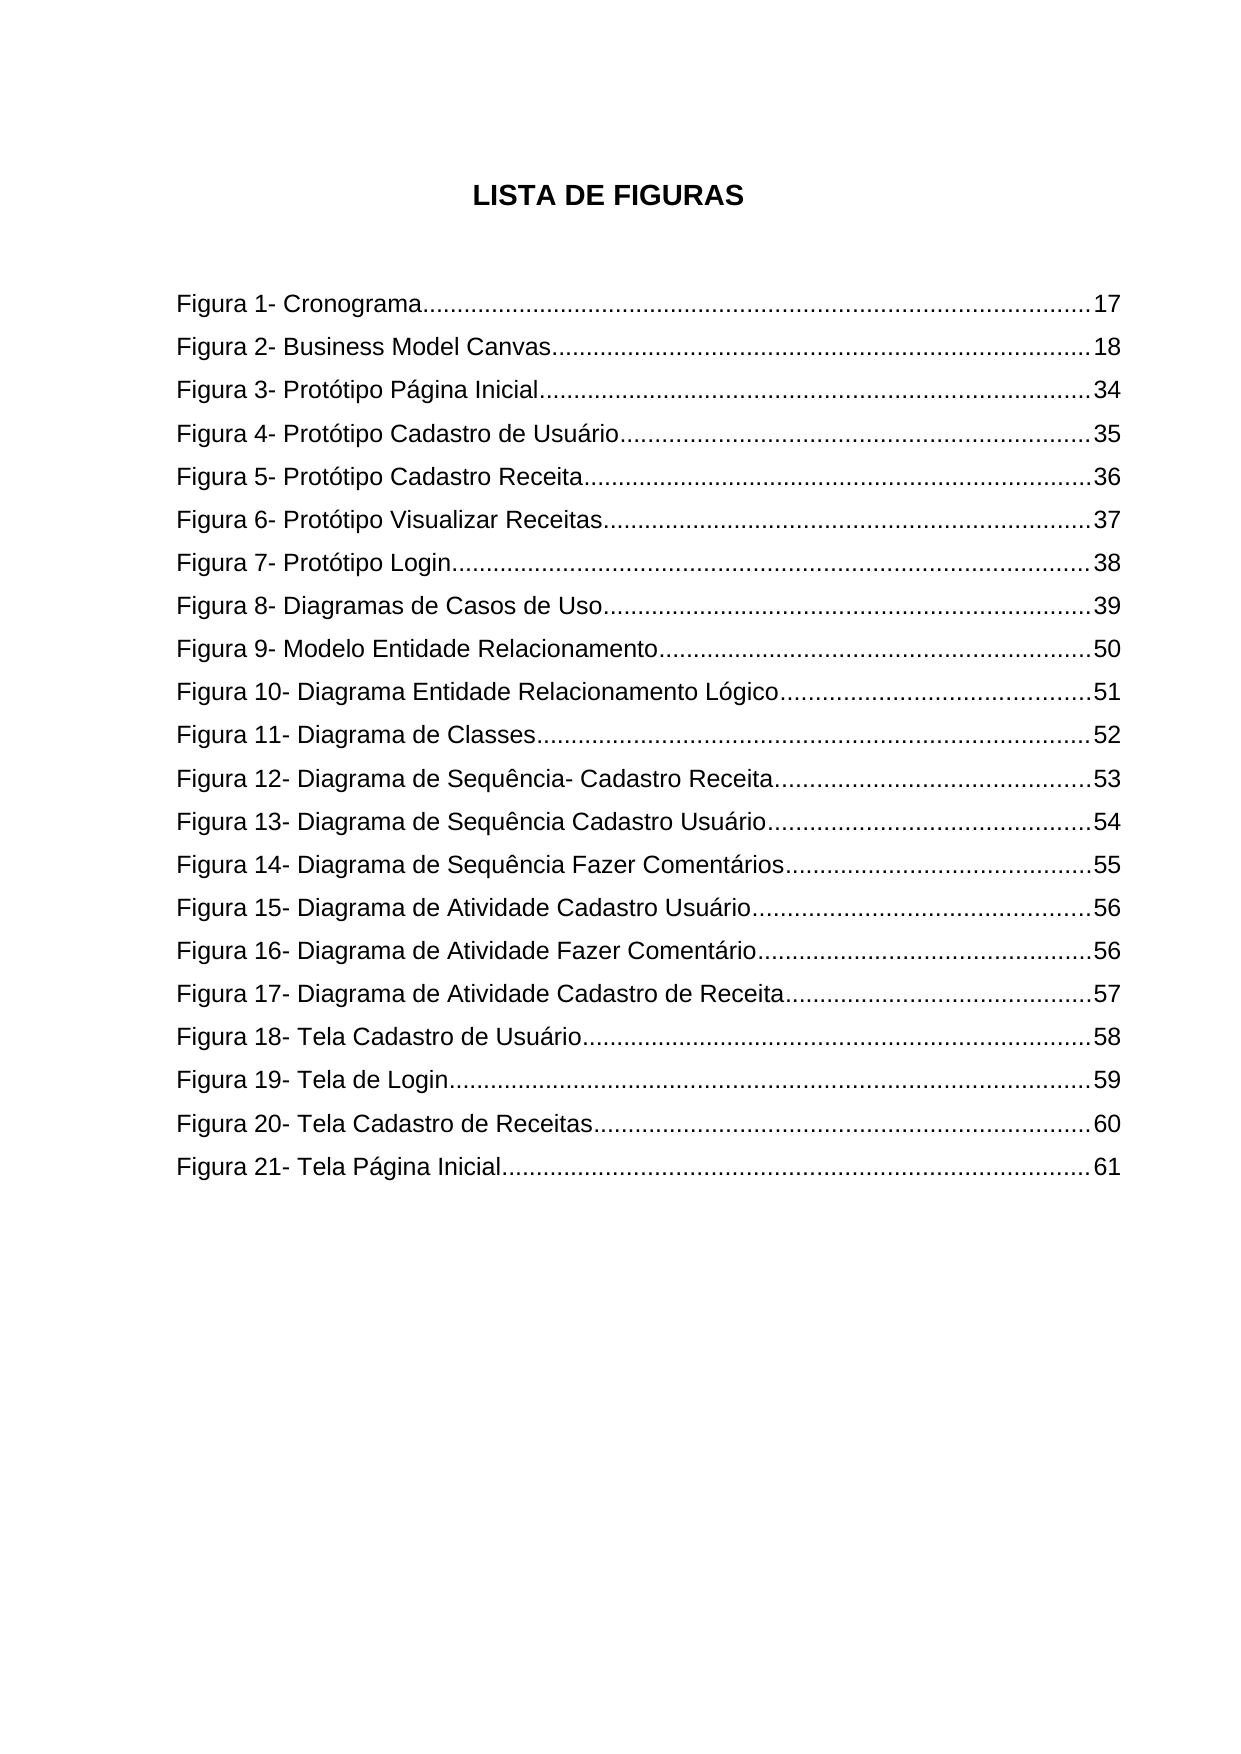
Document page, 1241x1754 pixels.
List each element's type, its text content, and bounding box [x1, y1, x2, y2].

text Figura 16- Diagrama de Atividade Fazer Comentário 56 [176, 936, 1122, 965]
text Figura 5- Protótipo Cadastro Receita 36 [176, 462, 1122, 491]
text Figura 4- Protótipo Cadastro de Usuário 35 [176, 419, 1122, 447]
text Figura 3- Protótipo Página Inicial 34 [176, 376, 1122, 404]
text Figura 13- Diagrama de Sequência Cadastro Usuário 54 [176, 807, 1122, 836]
text Figura 21- Tela Página Inicial 61 [176, 1152, 1122, 1181]
text Figura 14- Diagrama de Sequência Fazer Comentários 55 [176, 850, 1122, 879]
text Figura 7- Protótipo Login 38 [176, 548, 1122, 577]
text Figura 10- Diagrama Entidade Relacionamento Lógico 51 [176, 677, 1122, 706]
text Figura 1- Cronograma 17 [176, 289, 1122, 318]
text Figura 12- Diagrama de Sequência- Cadastro Receita 53 [176, 764, 1122, 792]
text Figura 8- Diagramas de Casos de Uso 39 [176, 591, 1122, 620]
text Figura 15- Diagrama de Atividade Cadastro Usuário 56 [176, 893, 1122, 922]
text Figura 17- Diagrama de Atividade Cadastro de Receita 57 [176, 979, 1122, 1008]
text Figura 11- Diagrama de Classes 52 [176, 721, 1122, 749]
text Figura 20- Tela Cadastro de Receitas 60 [176, 1109, 1122, 1137]
text Figura 2- Business Model Canvas 18 [176, 332, 1122, 361]
text LISTA DE FIGURAS [398, 178, 1122, 212]
text Figura 19- Tela de Login 59 [176, 1066, 1122, 1094]
text Figura 9- Modelo Entidade Relacionamento 50 [176, 634, 1122, 663]
text Figura 18- Tela Cadastro de Usuário 58 [176, 1022, 1122, 1051]
text Figura 6- Protótipo Visualizar Receitas 37 [176, 505, 1122, 534]
